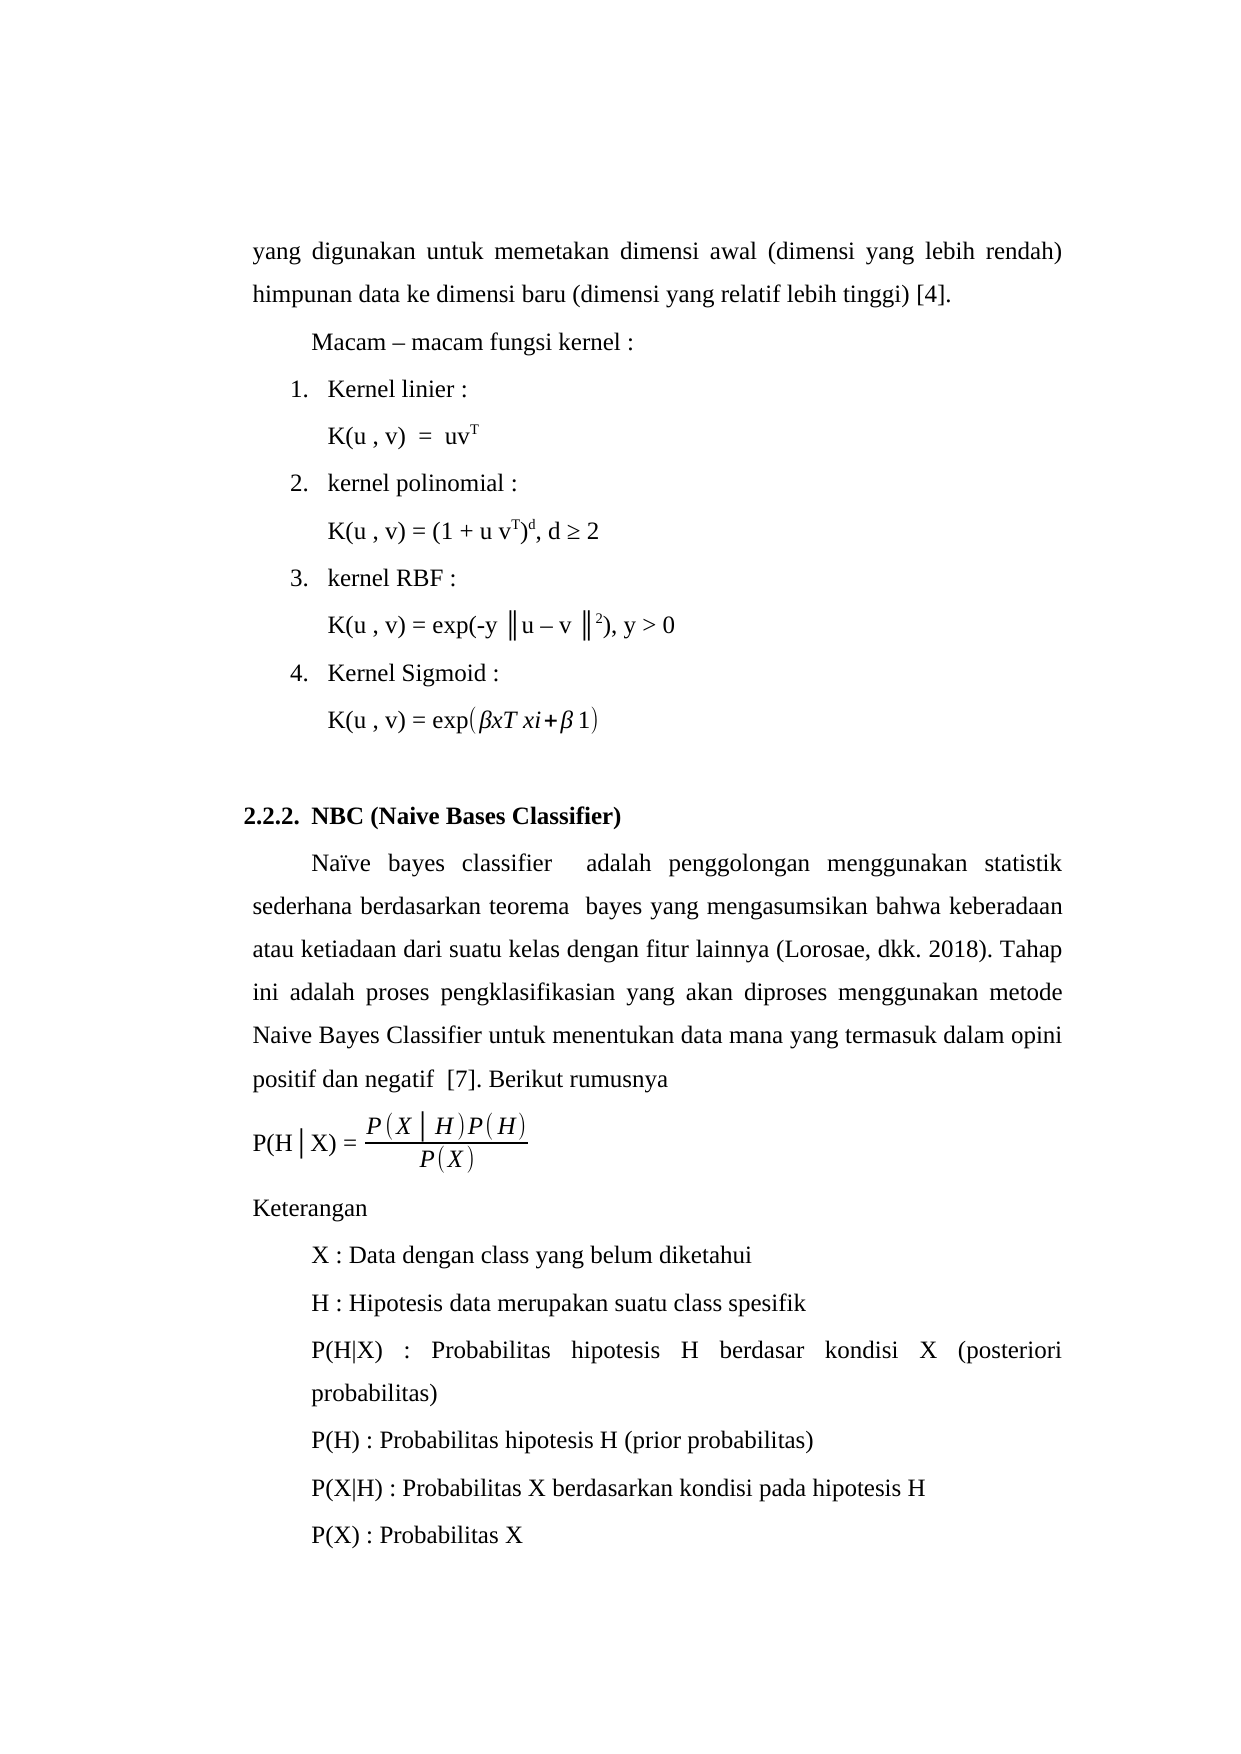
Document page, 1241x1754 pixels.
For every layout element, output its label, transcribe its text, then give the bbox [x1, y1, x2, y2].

list Kernel linier : [290, 374, 1063, 403]
text K(u , v) = exp [327, 705, 1063, 735]
text P(X) : Probabilitas X [311, 1520, 1063, 1549]
text P(H|X) : Probabilitas hipotesis H berdasar kondisi X (posteriori probabilitas) [311, 1335, 1063, 1407]
text K(u , v) = exp(-y ║u – v ║2), y > 0 [589, 610, 1063, 639]
list kernel RBF : [290, 563, 1063, 592]
text H : Hipotesis data merupakan suatu class spesifik [311, 1288, 1063, 1317]
text Macam – macam fungsi kernel : [252, 327, 1063, 355]
list kernel polinomial : [290, 468, 1063, 497]
text Naïve bayes classifier adalah penggolongan menggunakan statistik sederhana berdasarkan teorema bayes yang mengasumsikan bahwa keberadaan atau ketiadaan dari suatu kelas dengan fitur lainnya (Lorosae, dkk. 2018). Tahap ini adalah proses pengklasifikasian yang akan diproses menggunakan metode Naive Bayes Classifier untuk menentukan data mana yang termasuk dalam opini positif dan negatif [7]. Berikut rumusnya [252, 848, 1063, 1092]
list Kernel Sigmoid : [290, 658, 1063, 686]
text P(H) : Probabilitas hipotesis H (prior probabilitas) [311, 1426, 1063, 1454]
text K(u , v) = exp(-y ║u – v ║2), y > 0 [327, 610, 509, 639]
text P(H│X) = [252, 1111, 1063, 1175]
list NBC (Naive Bases Classifier) [243, 801, 1063, 829]
text K(u , v) = uvT [327, 421, 1063, 450]
text P(X|H) : Probabilitas X berdasarkan kondisi pada hipotesis H [311, 1473, 1063, 1502]
text K(u , v) = (1 + u vT)d, d ≥ 2 [327, 516, 1063, 544]
text Keterangan [252, 1193, 1063, 1222]
text X : Data dengan class yang belum diketahui [311, 1241, 1063, 1269]
